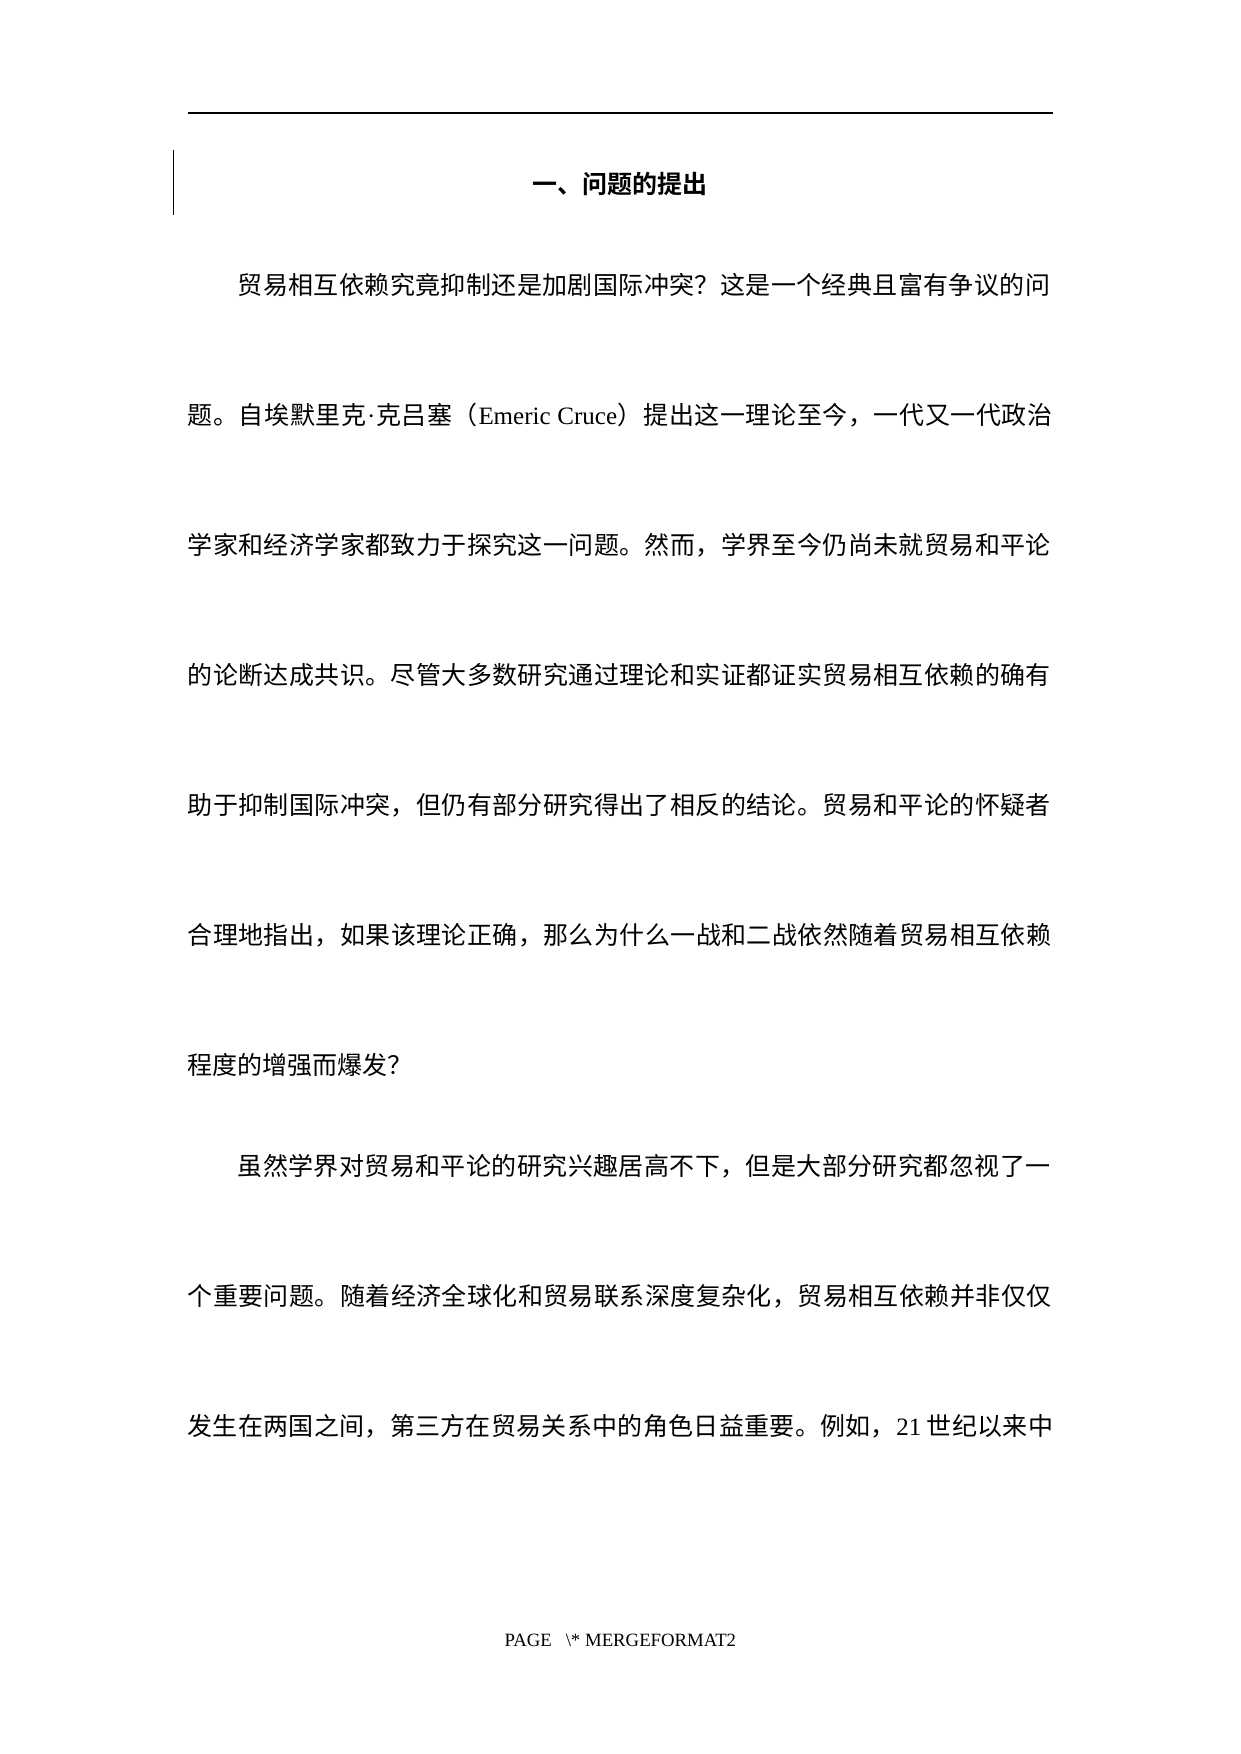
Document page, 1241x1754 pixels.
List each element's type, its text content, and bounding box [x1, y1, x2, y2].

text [187, 1132, 1053, 1457]
text 贸易相互依赖究竟抑制还是加剧国际冲突？这是一个经典且富有争议的问题。自埃默里克·克吕塞（Emeric Cruce）提出这一理论至今，一代又一代政治学家和经济学家都致力于探究这一问题。然而，学界至今仍尚未就贸易和平论的论断达成共识。尽管大多数研究通过理论和实证都证实贸易相互依赖的确有助于抑制国际冲突，但仍有部分研究得出了相反的结论。贸易和平论的怀疑者合理地指出，如果该理论正确，那么为什么一战和二战依然随着贸易相互依赖程度的增强而爆发？ [187, 251, 1053, 1096]
text 一、问题的提出 [187, 150, 1053, 215]
